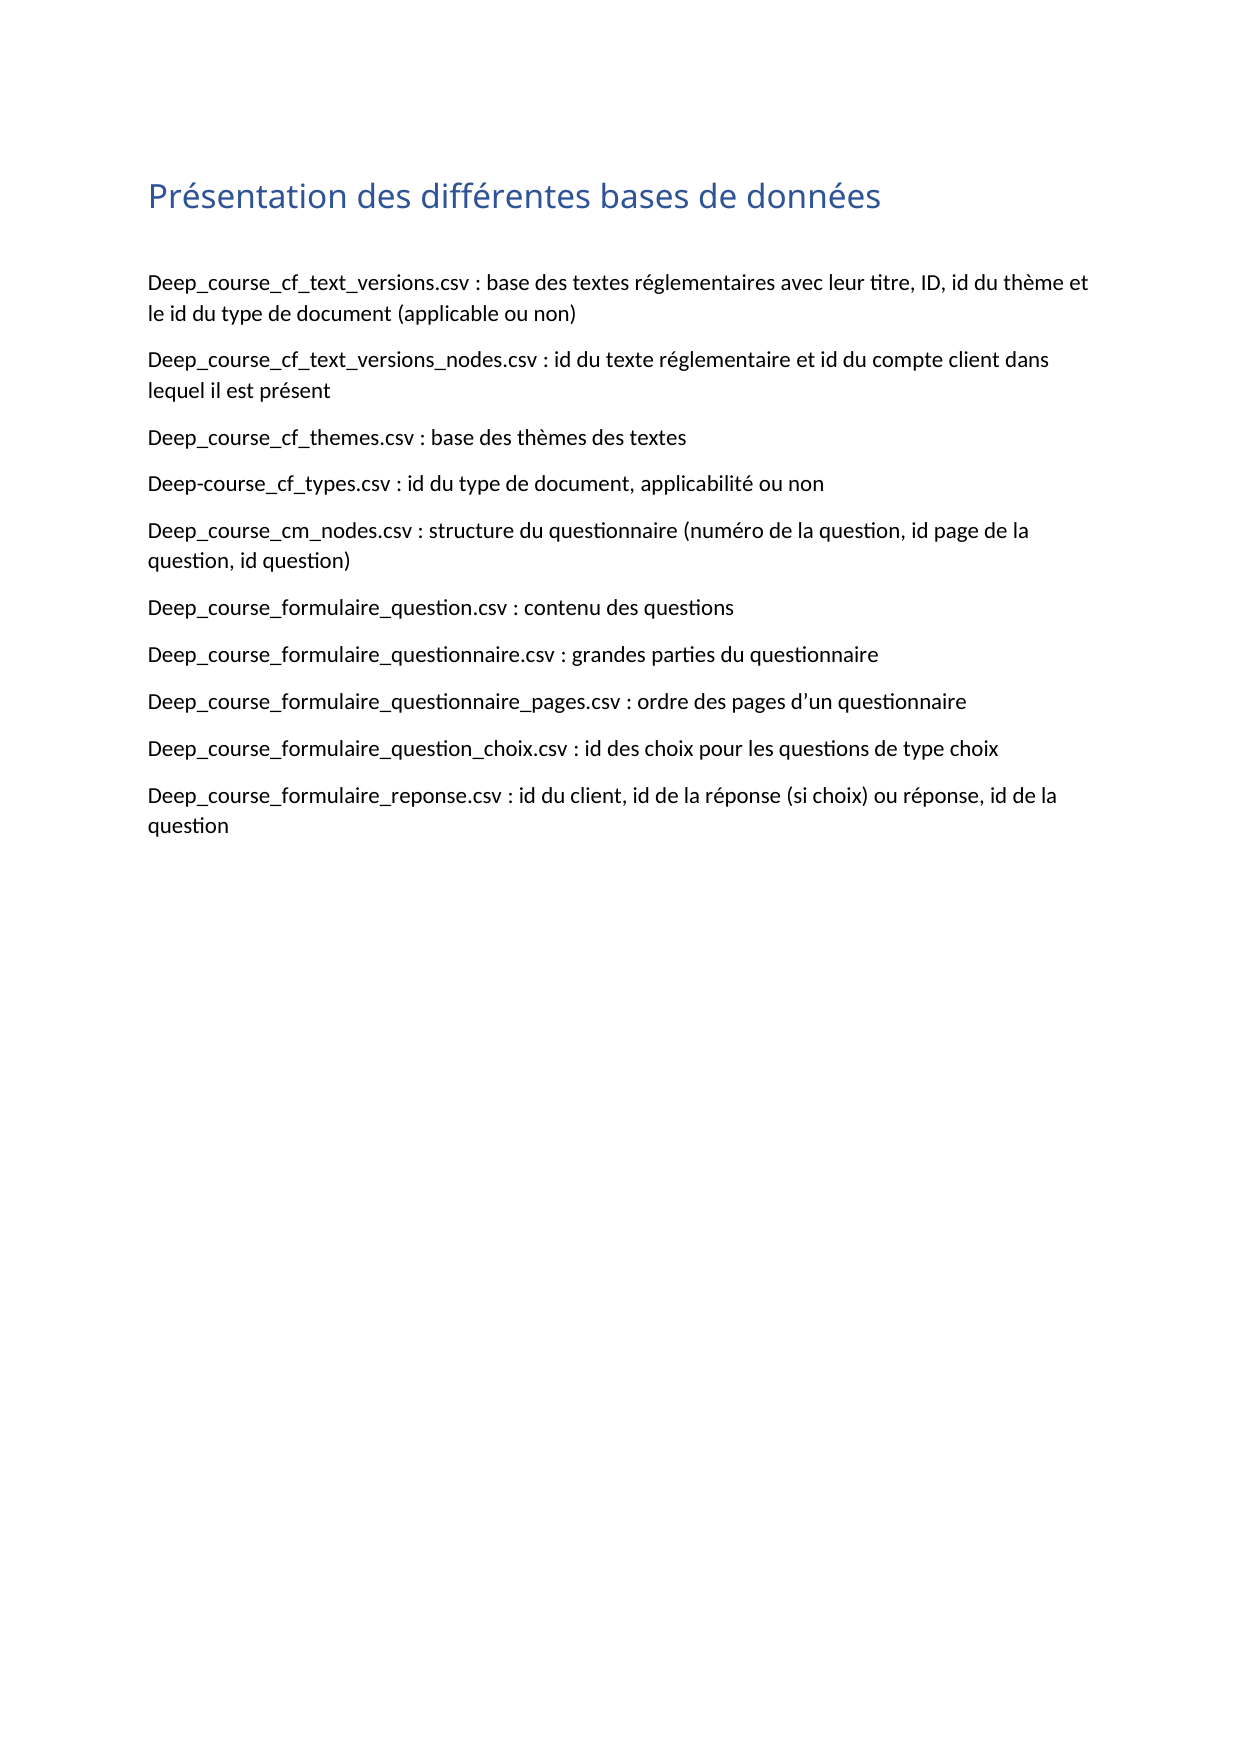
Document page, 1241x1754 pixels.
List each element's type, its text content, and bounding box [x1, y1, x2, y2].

text Deep_course_cf_text_versions_nodes.csv : id du texte réglementaire et id du compte client dans lequel il est présent [148, 346, 1093, 404]
subtitle Présentation des différentes bases de données [148, 173, 1093, 218]
text Deep_course_formulaire_question_choix.csv : id des choix pour les questions de type choix [148, 734, 1093, 762]
text Deep_course_cf_text_versions.csv : base des textes réglementaires avec leur titre, ID, id du thème et le id du type de document (applicable ou non) [148, 268, 1093, 327]
text Deep_course_cf_themes.csv : base des thèmes des textes [148, 423, 1093, 451]
text Deep_course_formulaire_reponse.csv : id du client, id de la réponse (si choix) ou réponse, id de la question [148, 781, 1093, 839]
text Deep-course_cf_types.csv : id du type de document, applicabilité ou non [148, 469, 1093, 497]
text Deep_course_formulaire_question.csv : contenu des questions [148, 593, 1093, 621]
text Deep_course_formulaire_questionnaire.csv : grandes parties du questionnaire [148, 640, 1093, 668]
text Deep_course_formulaire_questionnaire_pages.csv : ordre des pages d’un questionnaire [148, 687, 1093, 715]
text Deep_course_cm_nodes.csv : structure du questionnaire (numéro de la question, id page de la question, id question) [148, 516, 1093, 574]
